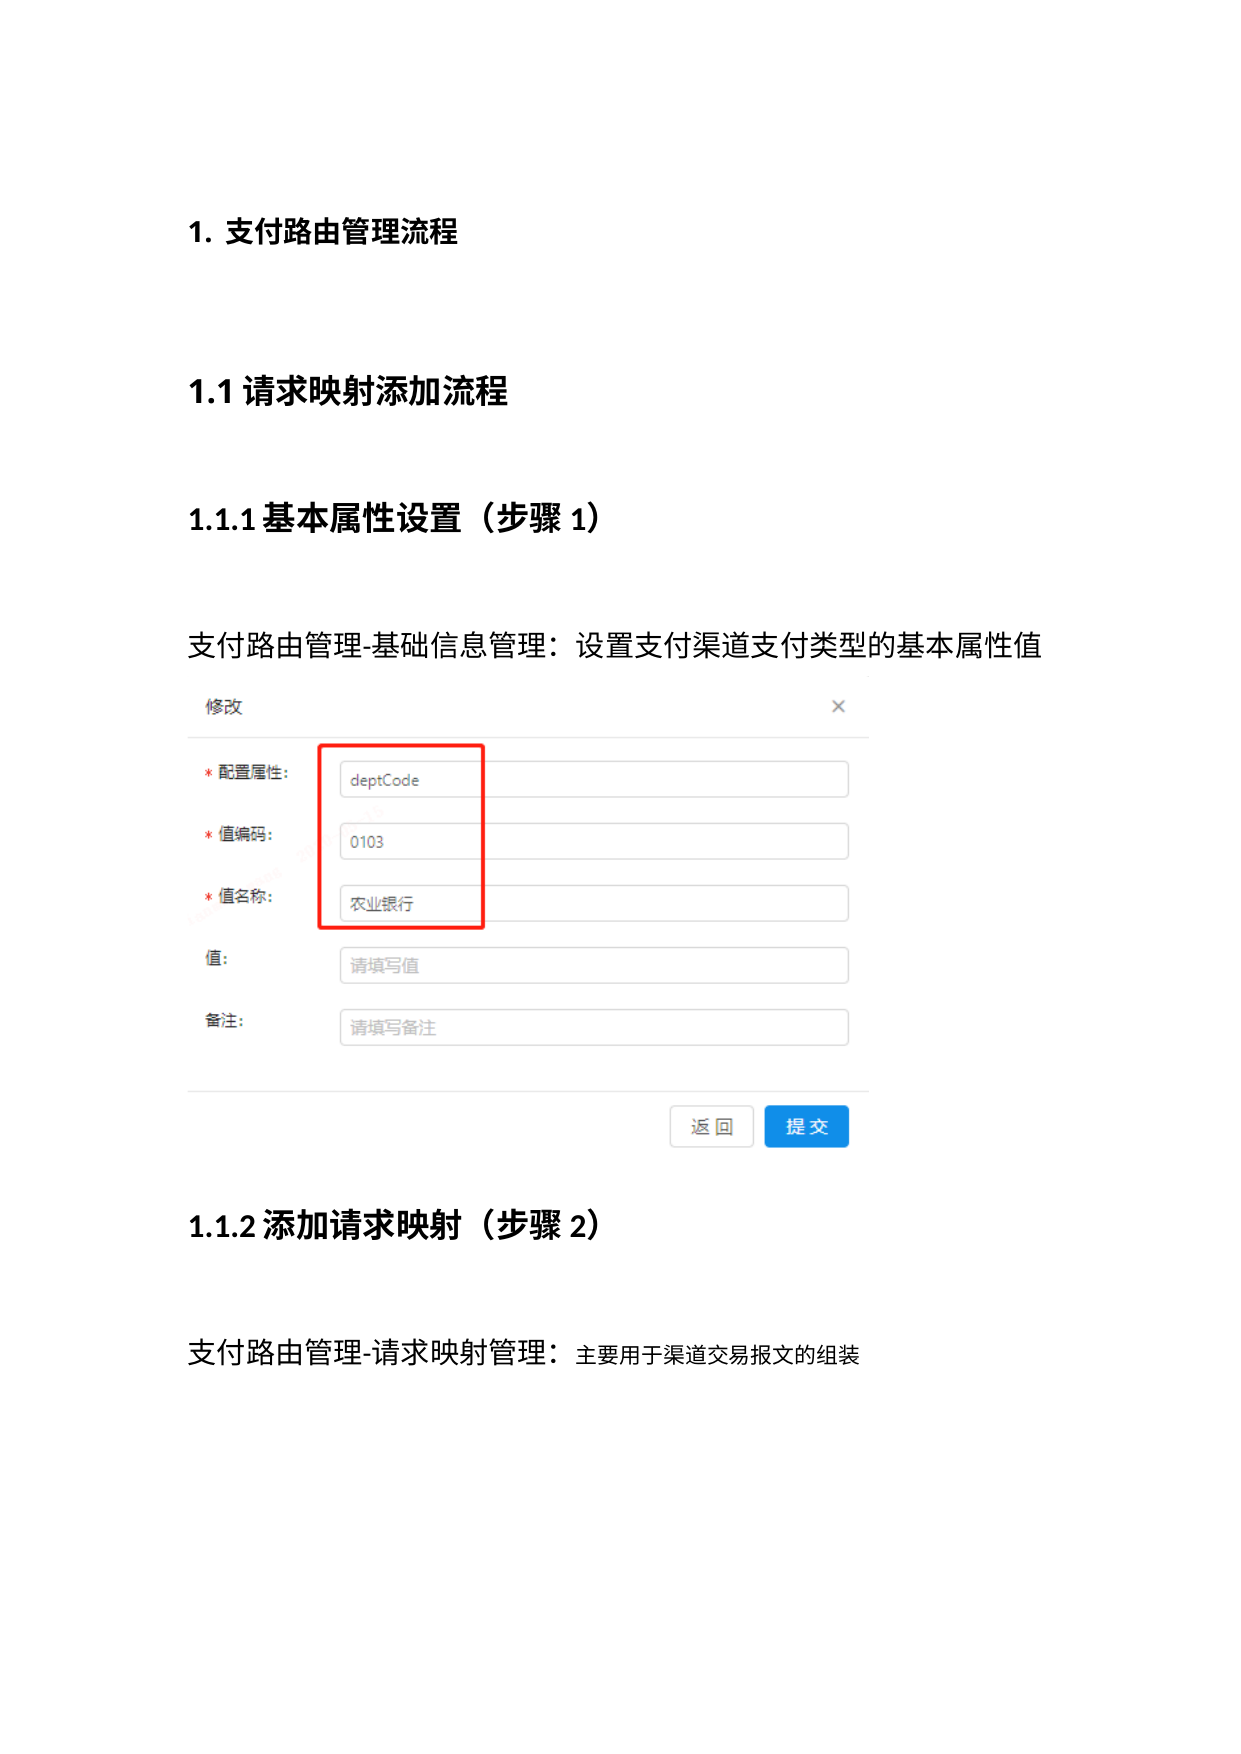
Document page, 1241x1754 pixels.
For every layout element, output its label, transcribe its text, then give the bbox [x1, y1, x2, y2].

subtitle 1.1.1基本属性设置（步骤1） [187, 484, 1053, 549]
subtitle 1.1请求映射添加流程 [187, 356, 1053, 421]
text 支付路由管理-请求映射管理：主要用于渠道交易报文的组装 [187, 1318, 1053, 1383]
picture [187, 676, 869, 1153]
subtitle 1.1.2添加请求映射（步骤2） [187, 1191, 1053, 1256]
text 支付路由管理-基础信息管理：设置支付渠道支付类型的基本属性值 [187, 611, 1053, 676]
subtitle 支付路由管理流程 [187, 197, 1053, 262]
